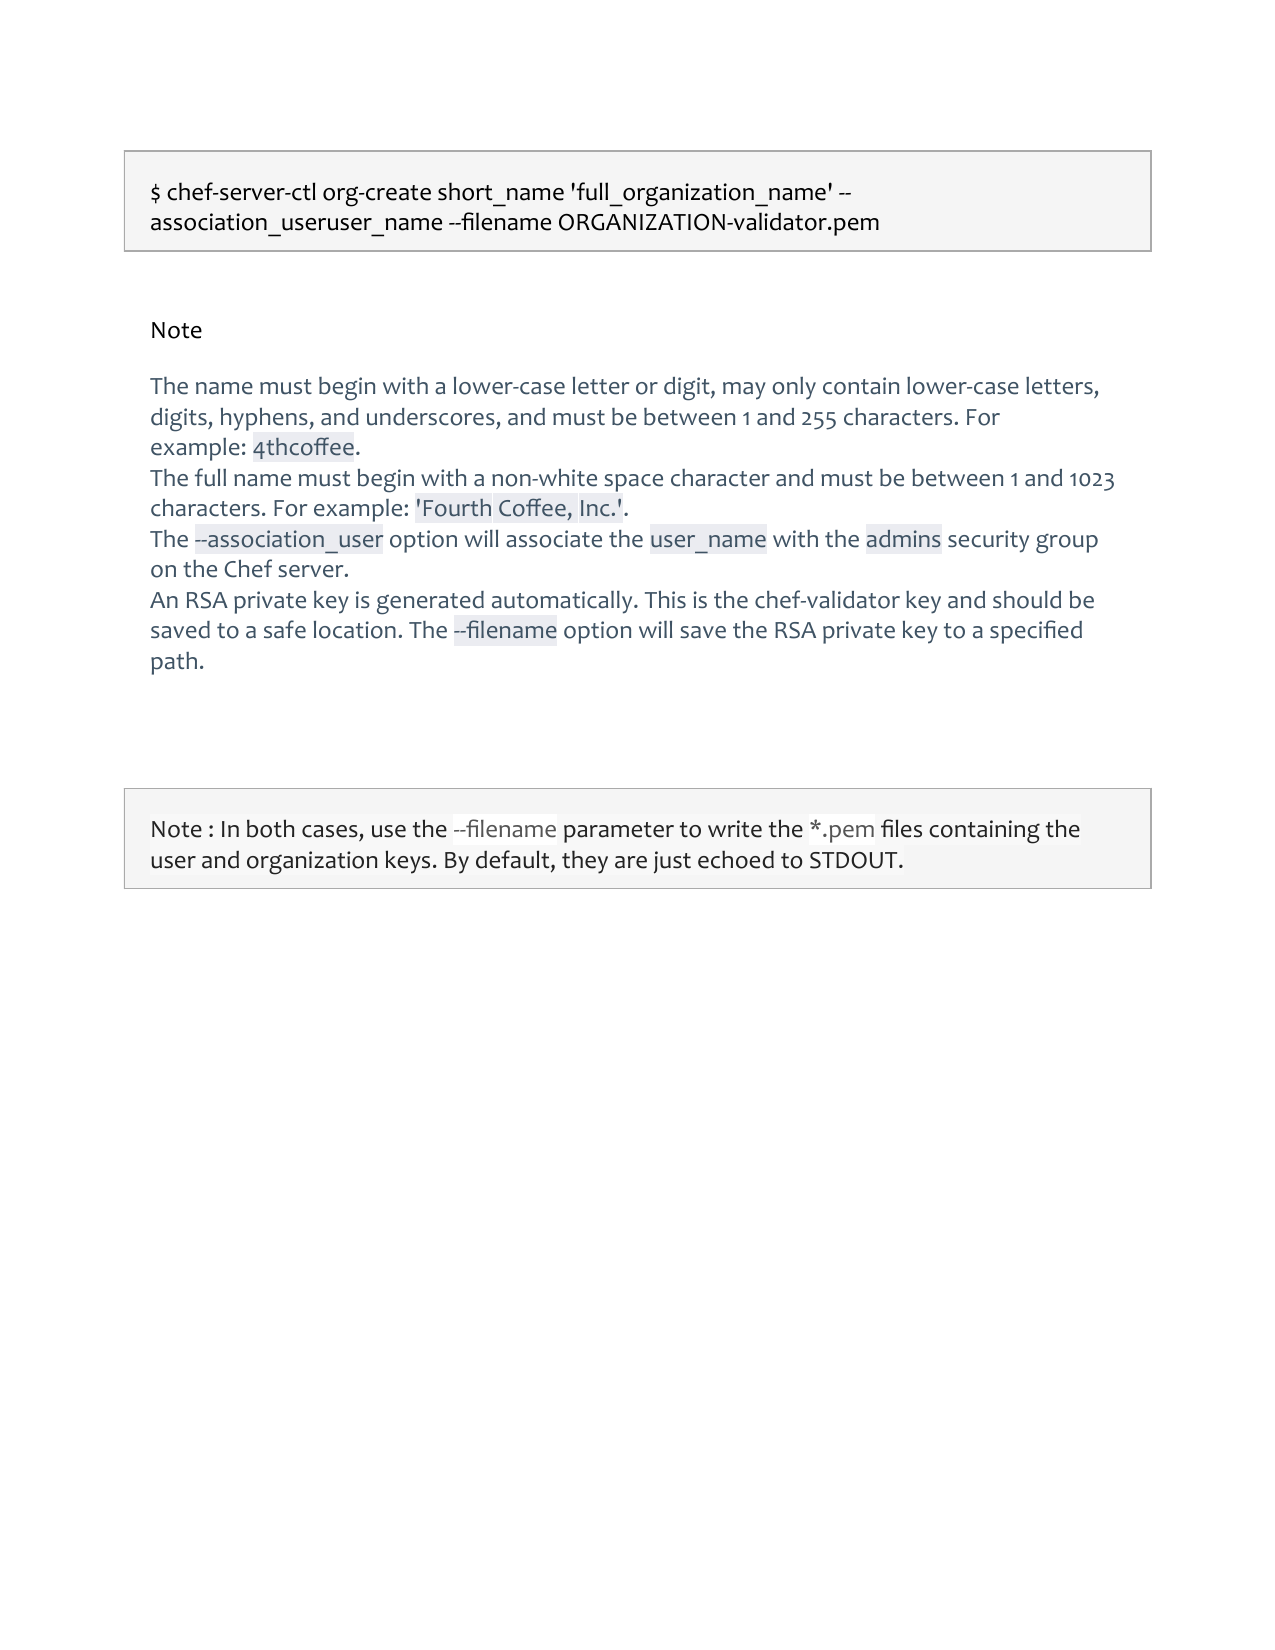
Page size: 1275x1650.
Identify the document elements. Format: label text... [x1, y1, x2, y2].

text Note [150, 315, 1125, 346]
text $ chef-server-ctl org-create short_name 'full_organization_name' --association_useruser_name --filename ORGANIZATION-validator.pem [125, 152, 1150, 250]
text The name must begin with a lower-case letter or digit, may only contain lower-case letters, digits, hyphens, and underscores, and must be between 1 and 255 characters. For example: 4thcoffee. [150, 371, 1125, 462]
text An RSA private key is generated automatically. This is the chef-validator key and should be saved to a safe location. The --filename option will save the RSA private key to a specified path. [150, 584, 1125, 676]
text The --association_user option will associate the user_name with the admins security group on the Chef server. [150, 523, 1125, 584]
text The full name must begin with a non-white space character and must be between 1 and 1023 characters. For example: 'Fourth Coffee, Inc.'. [150, 462, 1125, 523]
text Note : In both cases, use the --filename parameter to write the *.pem files containing the user and organization keys. By default, they are just echoed to STDOUT. [125, 789, 1150, 888]
